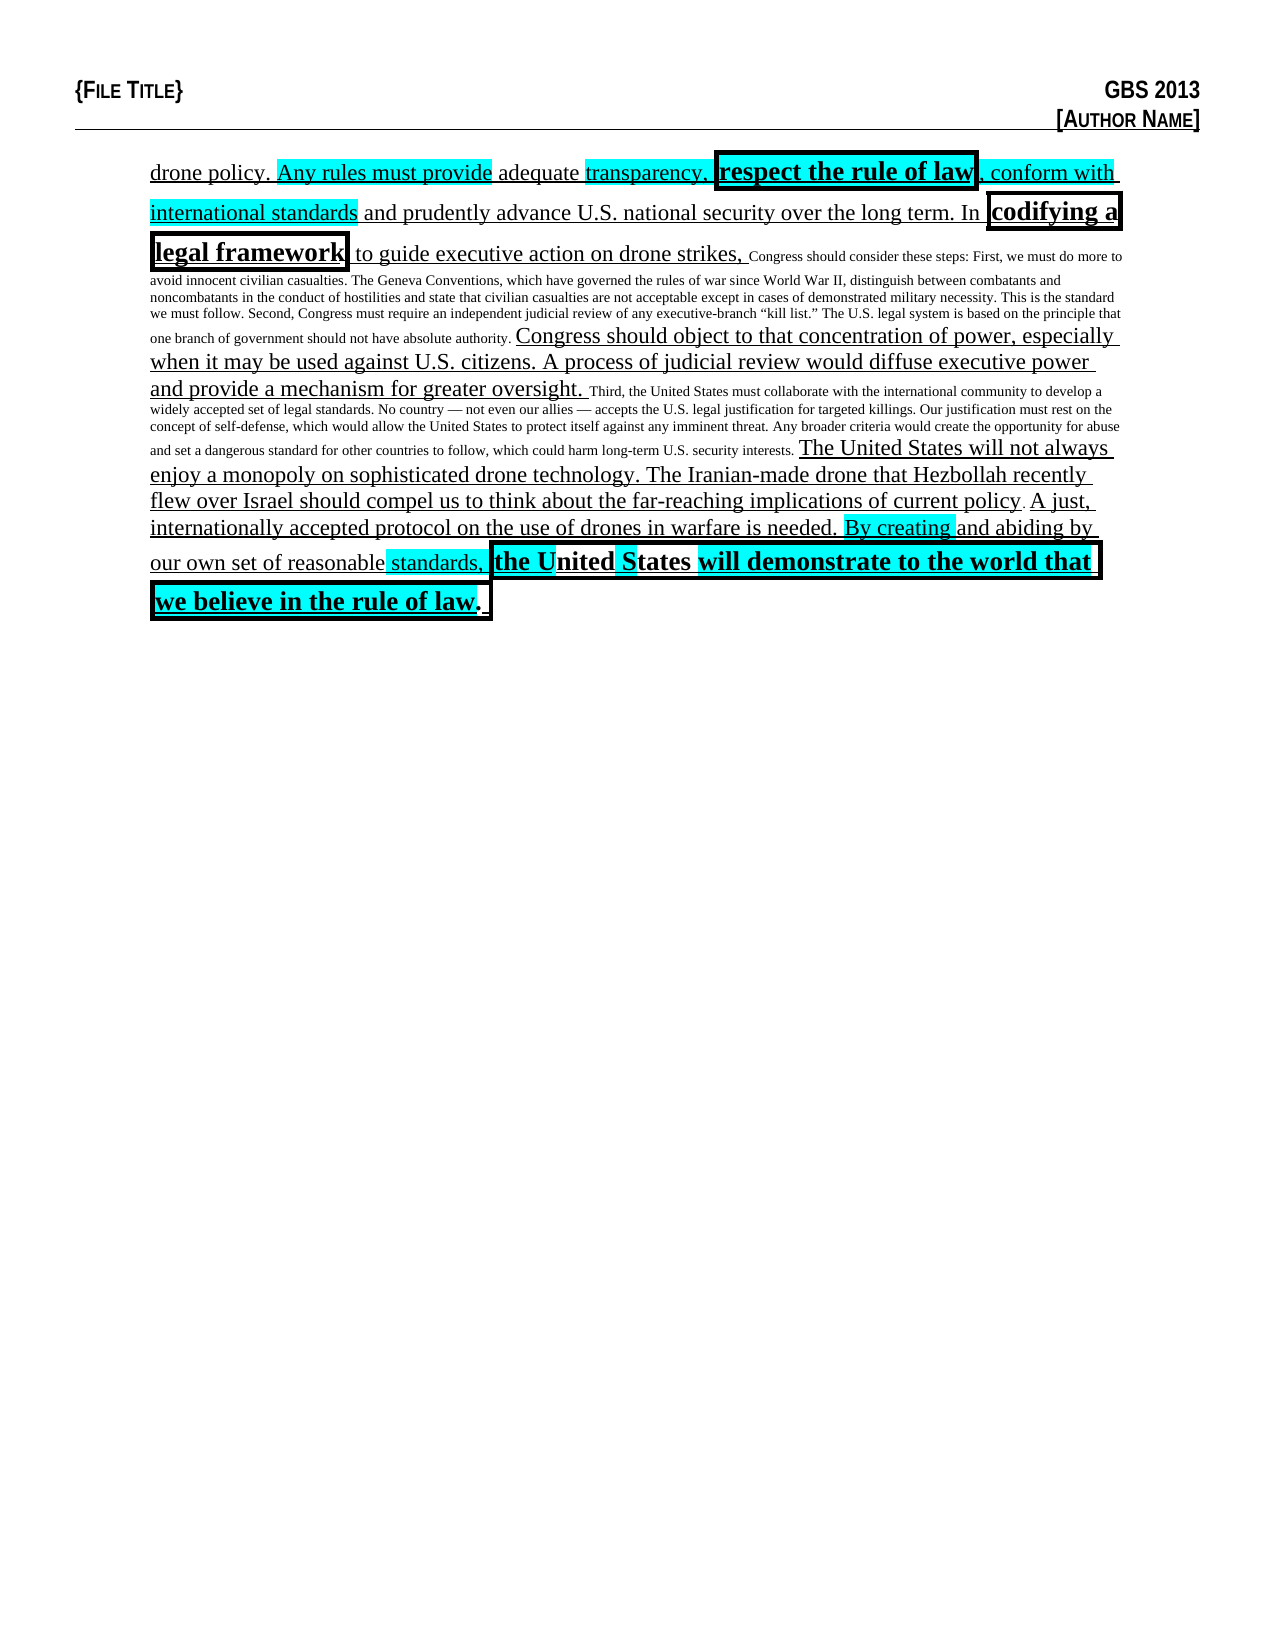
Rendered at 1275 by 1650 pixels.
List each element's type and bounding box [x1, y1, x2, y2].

text [150, 150, 1125, 621]
